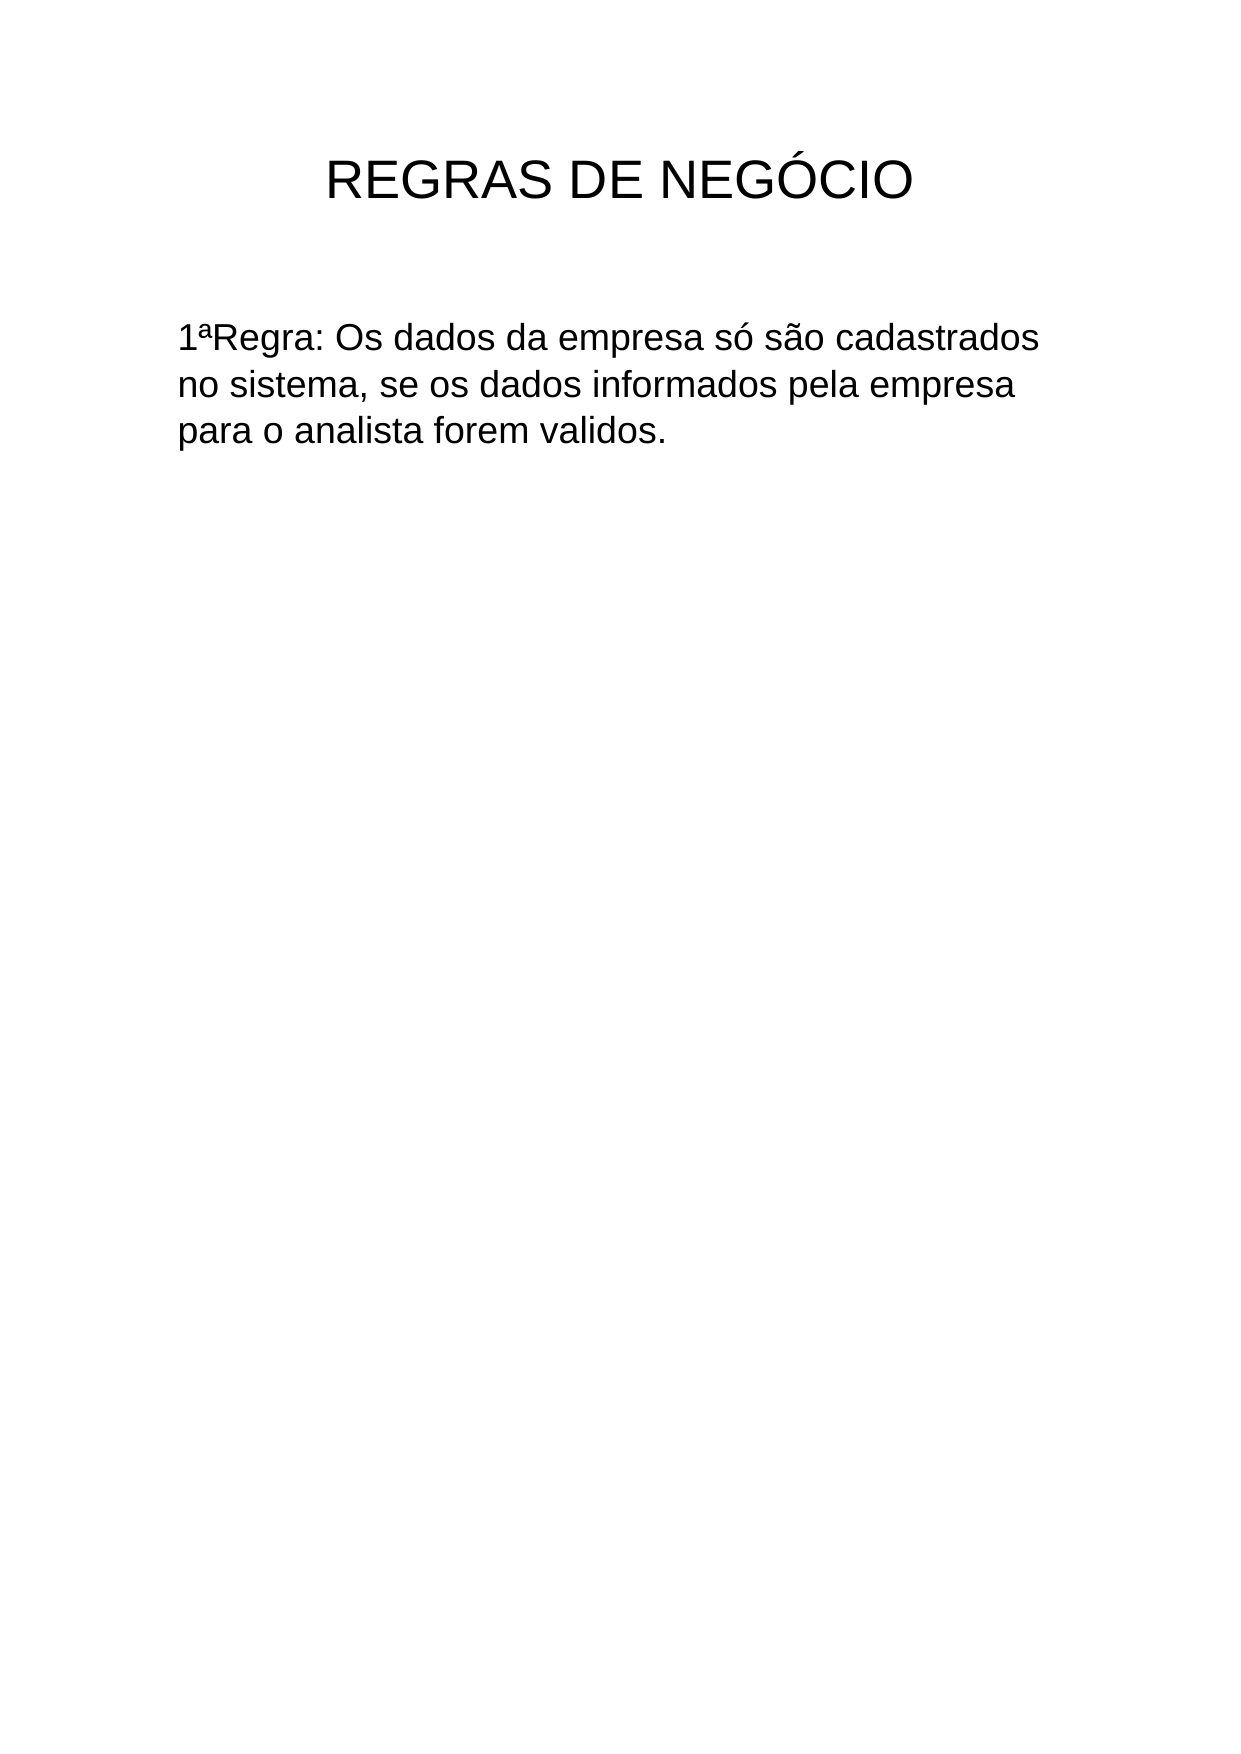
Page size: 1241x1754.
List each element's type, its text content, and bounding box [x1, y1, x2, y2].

text 1ªRegra: Os dados da empresa só são cadastrados no sistema, se os dados informados pela empresa para o analista forem validos. [177, 315, 1063, 452]
text REGRAS DE NEGÓCIO [177, 148, 1063, 210]
